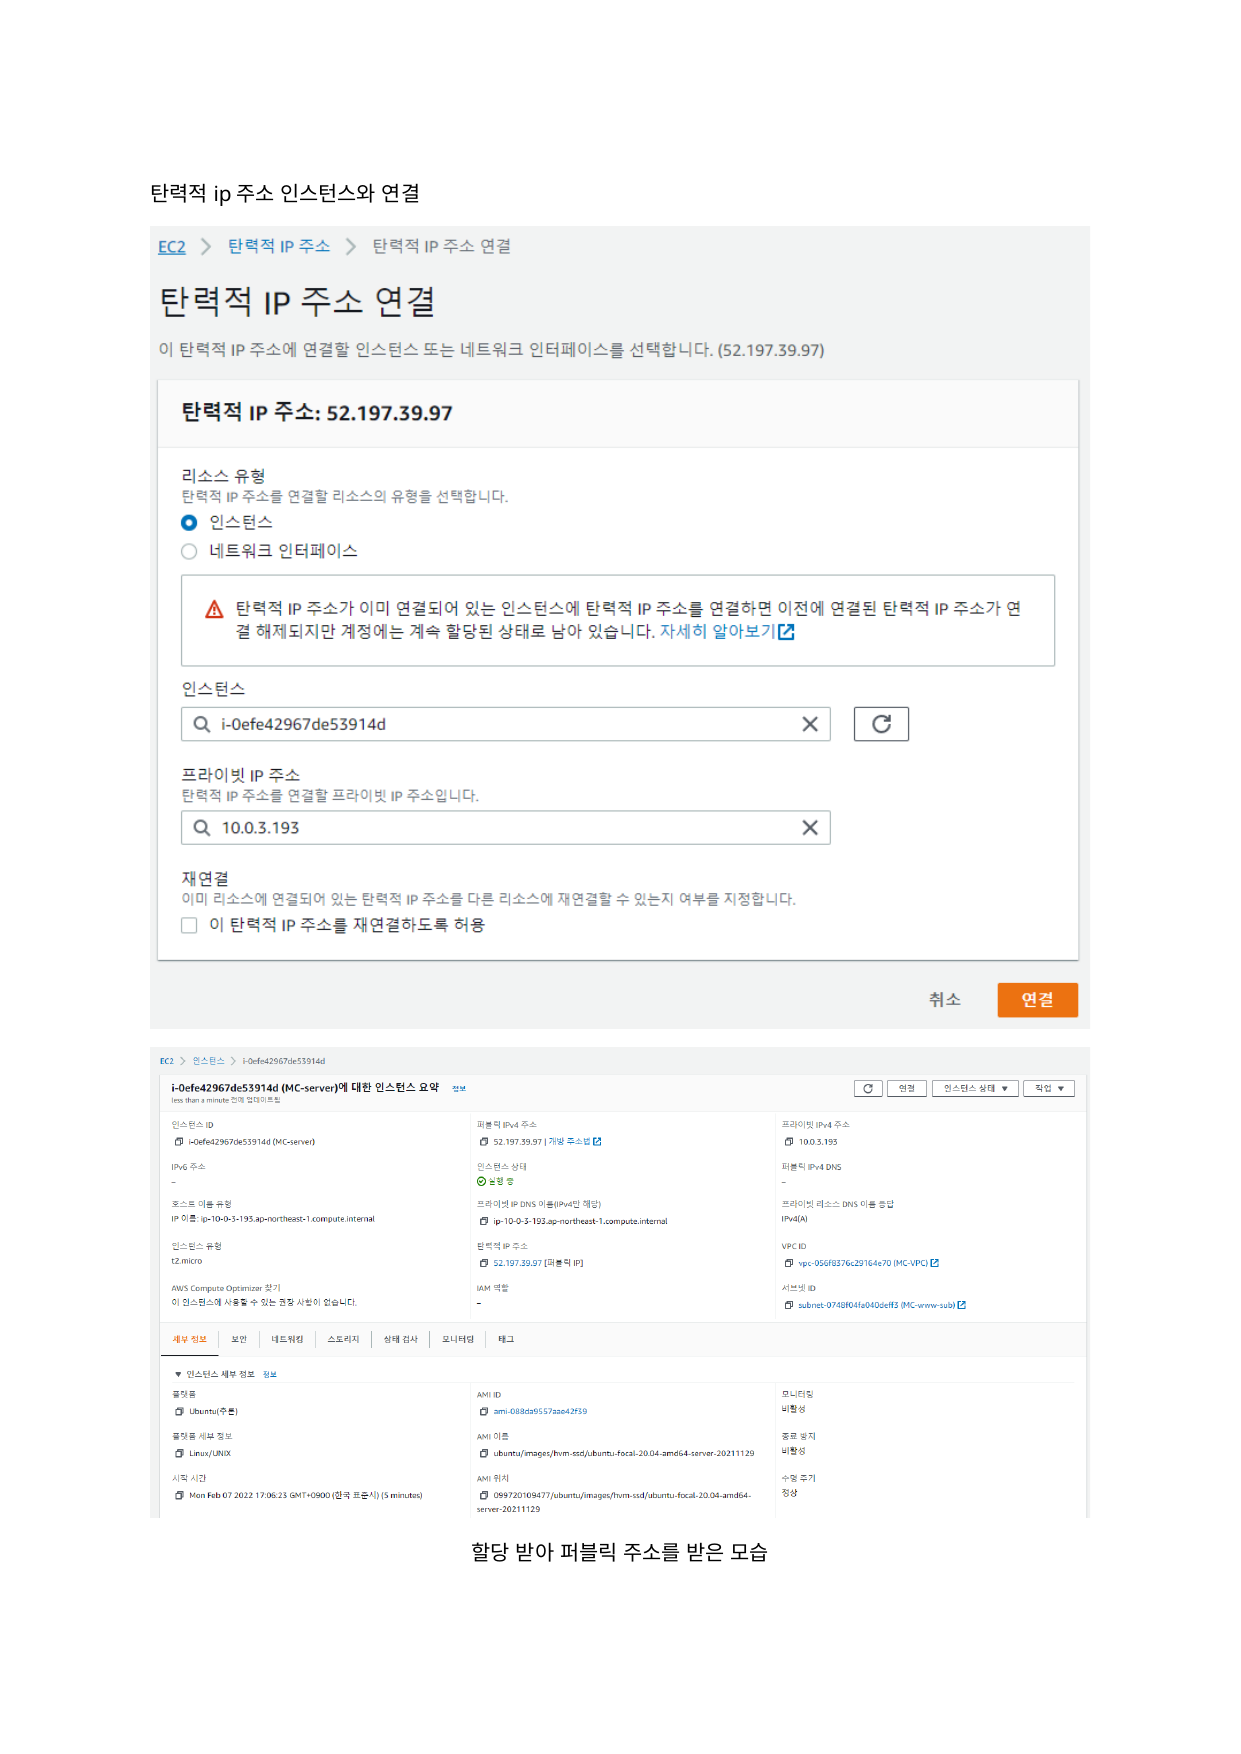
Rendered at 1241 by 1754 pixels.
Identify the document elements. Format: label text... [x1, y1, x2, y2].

picture [150, 1047, 1091, 1518]
text 탄력적 ip주소 인스턴스와 연결 [150, 177, 1090, 207]
text 할당 받아 퍼블릭 주소를 받은 모습 [150, 1536, 1090, 1566]
picture [150, 226, 1091, 1029]
